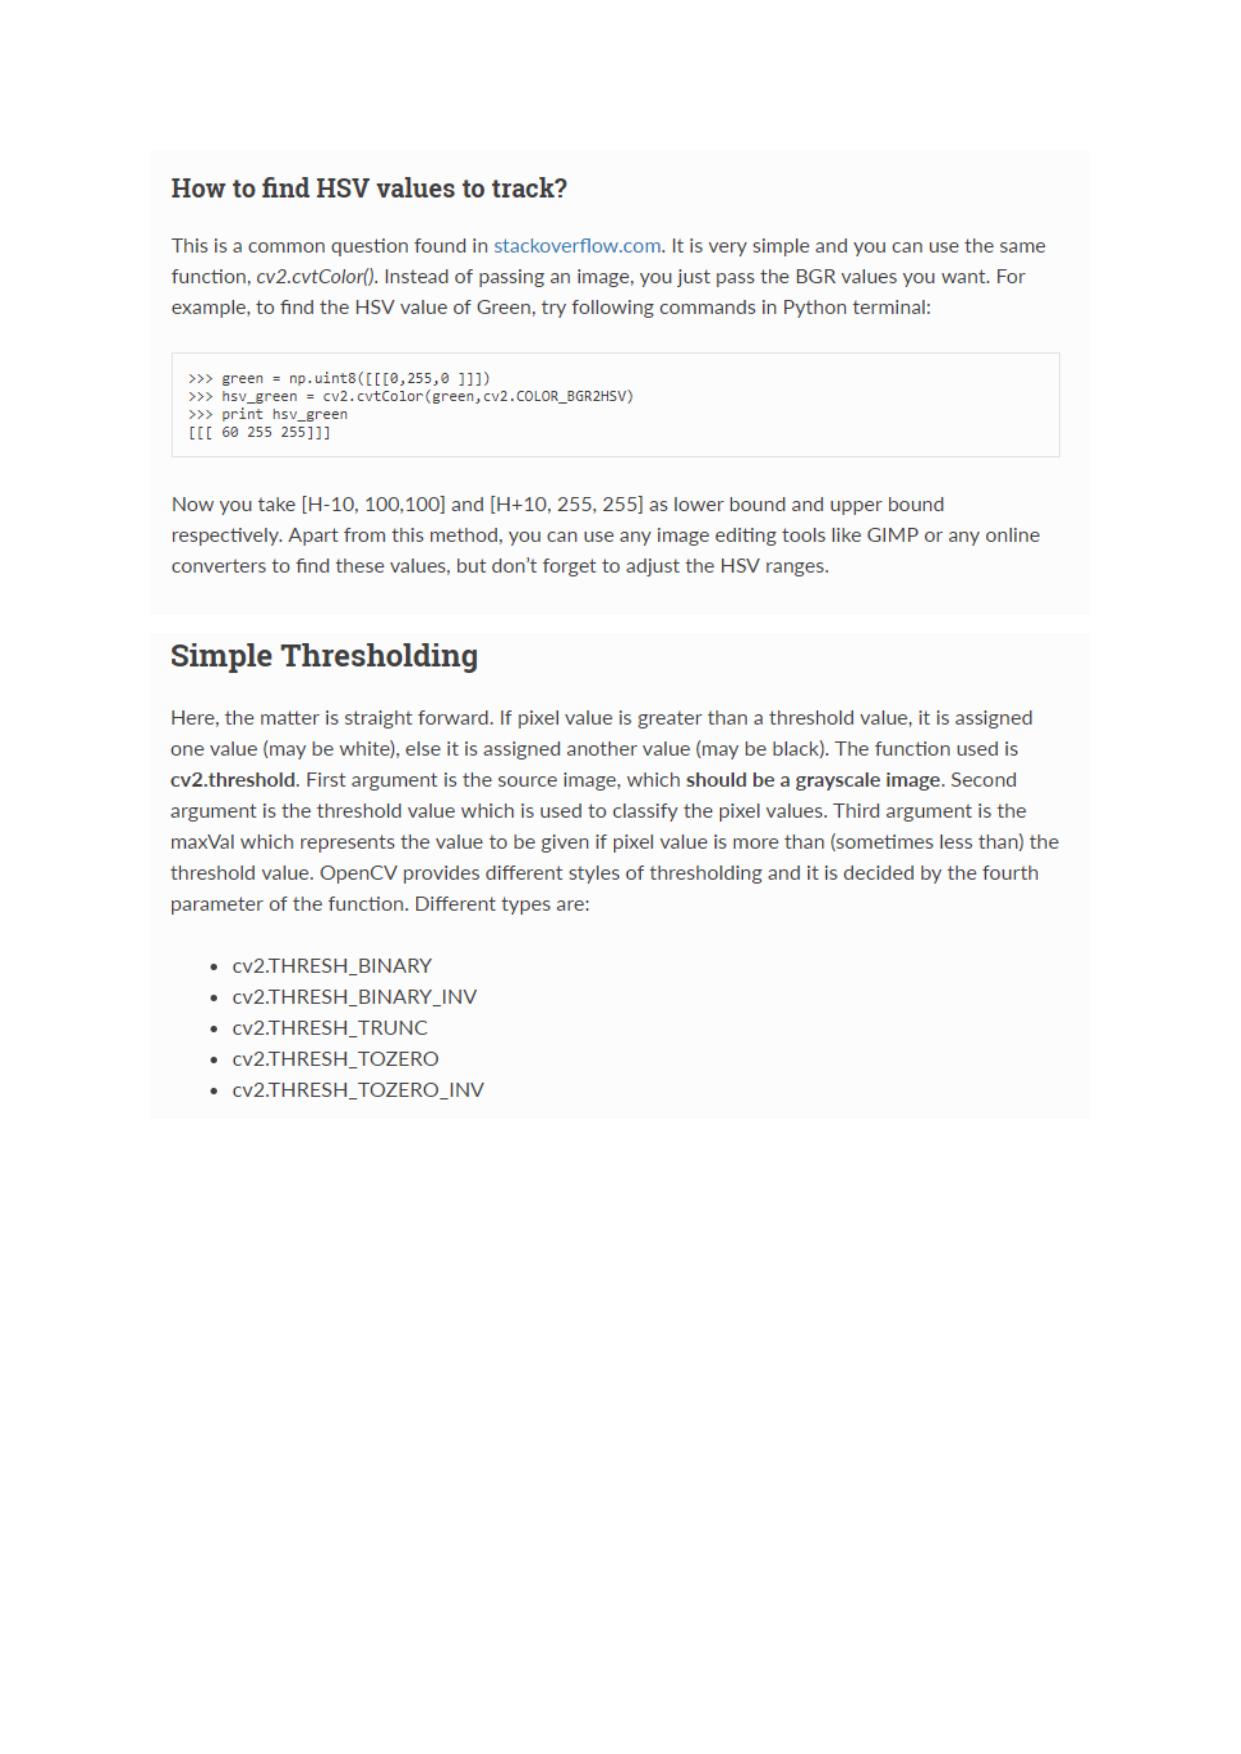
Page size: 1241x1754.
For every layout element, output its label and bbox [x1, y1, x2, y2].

picture [150, 150, 1091, 615]
picture [150, 633, 1091, 1119]
